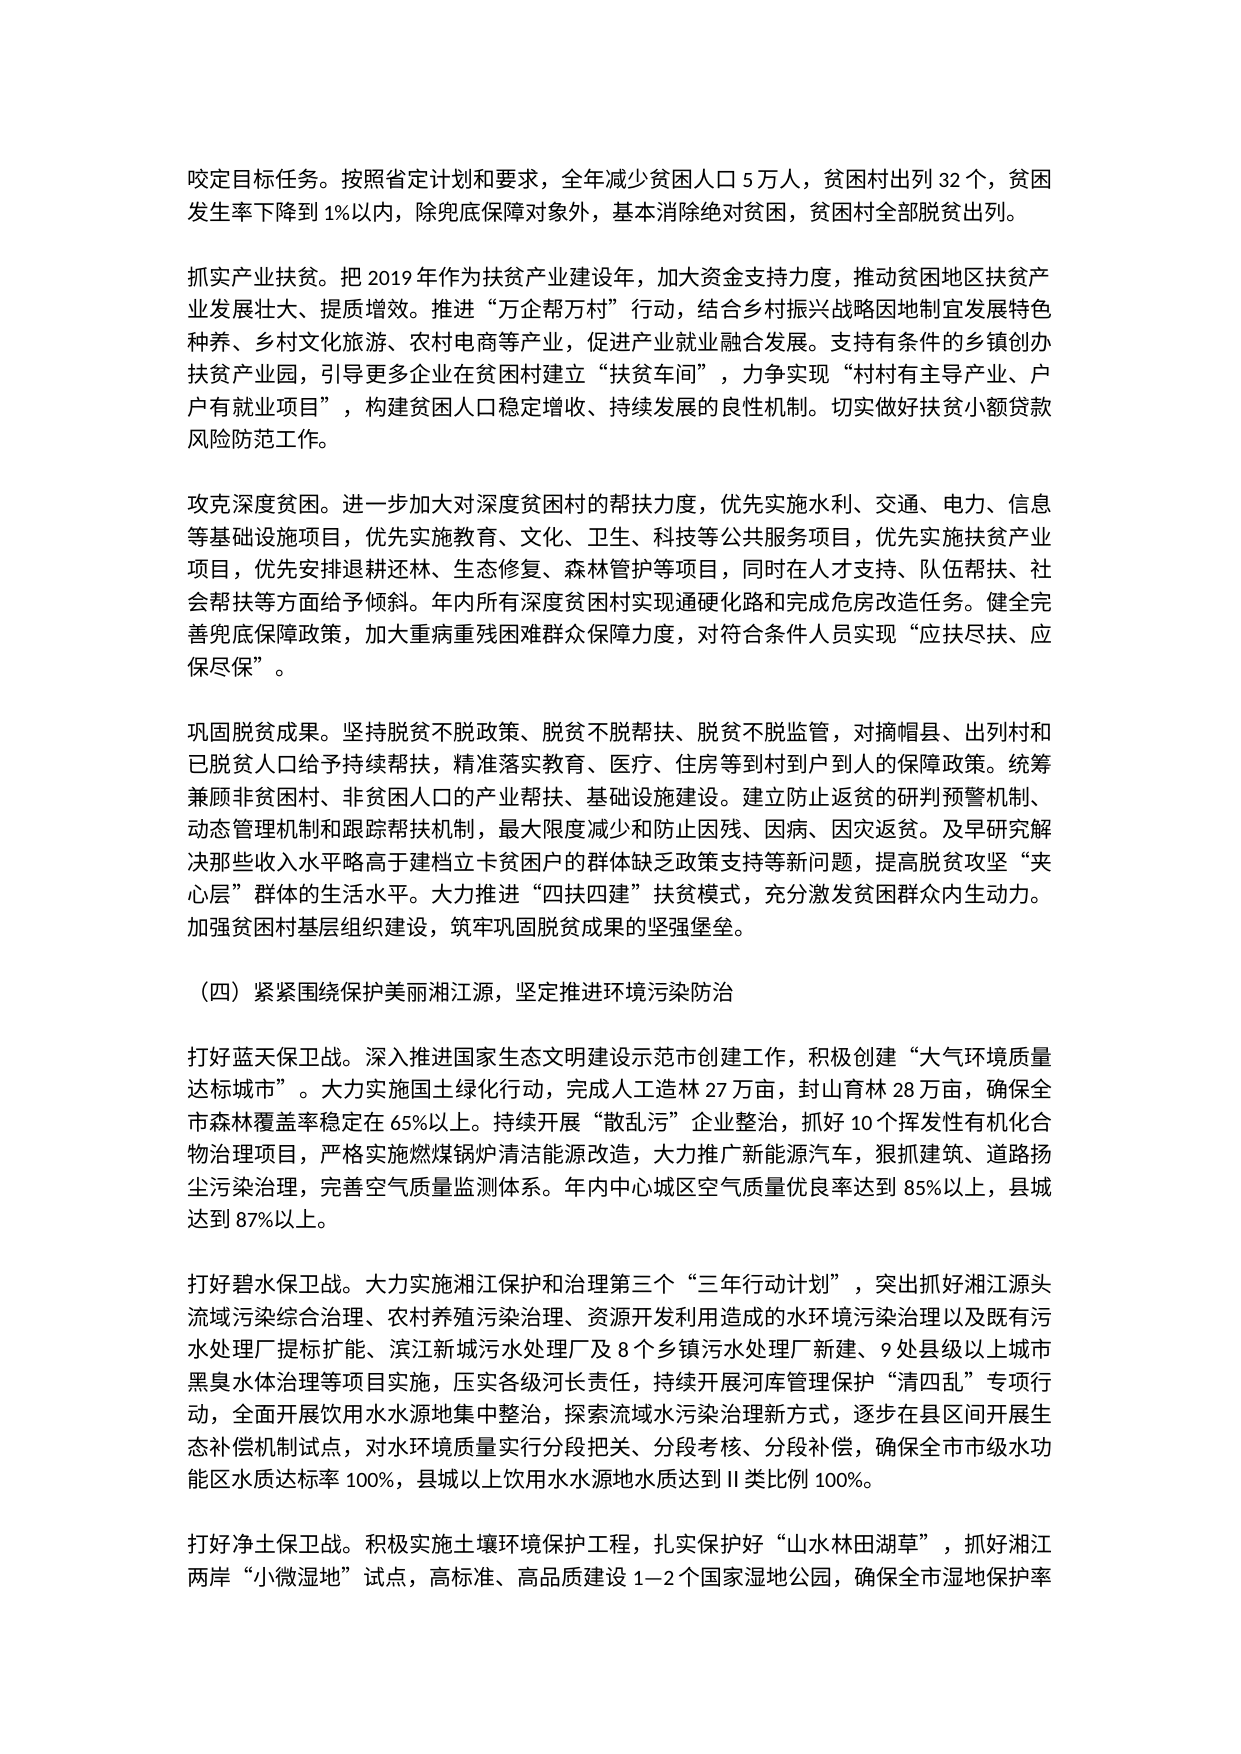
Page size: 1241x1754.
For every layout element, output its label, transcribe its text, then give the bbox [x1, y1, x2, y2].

text 巩固脱贫成果。坚持脱贫不脱政策、脱贫不脱帮扶、脱贫不脱监管，对摘帽县、出列村和已脱贫人口给予持续帮扶，精准落实教育、医疗、住房等到村到户到人的保障政策。统筹兼顾非贫困村、非贫困人口的产业帮扶、基础设施建设。建立防止返贫的研判预警机制、动态管理机制和跟踪帮扶机制，最大限度减少和防止因残、因病、因灾返贫。及早研究解决那些收入水平略高于建档立卡贫困户的群体缺乏政策支持等新问题，提高脱贫攻坚“夹心层”群体的生活水平。大力推进“四扶四建”扶贫模式，充分激发贫困群众内生动力。加强贫困村基层组织建设，筑牢巩固脱贫成果的坚强堡垒。 [187, 714, 1053, 942]
text 打好蓝天保卫战。深入推进国家生态文明建设示范市创建工作，积极创建“大气环境质量达标城市”。大力实施国土绿化行动，完成人工造林27万亩，封山育林28万亩，确保全市森林覆盖率稳定在65%以上。持续开展“散乱污”企业整治，抓好10个挥发性有机化合物治理项目，严格实施燃煤锅炉清洁能源改造，大力推广新能源汽车，狠抓建筑、道路扬尘污染治理，完善空气质量监测体系。年内中心城区空气质量优良率达到85%以上，县城达到87%以上。 [187, 1039, 1053, 1234]
text 抓实产业扶贫。把2019年作为扶贫产业建设年，加大资金支持力度，推动贫困地区扶贫产业发展壮大、提质增效。推进“万企帮万村”行动，结合乡村振兴战略因地制宜发展特色种养、乡村文化旅游、农村电商等产业，促进产业就业融合发展。支持有条件的乡镇创办扶贫产业园，引导更多企业在贫困村建立“扶贫车间”，力争实现“村村有主导产业、户户有就业项目”，构建贫困人口稳定增收、持续发展的良性机制。切实做好扶贫小额贷款风险防范工作。 [187, 259, 1053, 454]
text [187, 1527, 1053, 1592]
text 打好碧水保卫战。大力实施湘江保护和治理第三个“三年行动计划”，突出抓好湘江源头流域污染综合治理、农村养殖污染治理、资源开发利用造成的水环境污染治理以及既有污水处理厂提标扩能、滨江新城污水处理厂及8个乡镇污水处理厂新建、9处县级以上城市黑臭水体治理等项目实施，压实各级河长责任，持续开展河库管理保护“清四乱”专项行动，全面开展饮用水水源地集中整治，探索流域水污染治理新方式，逐步在县区间开展生态补偿机制试点，对水环境质量实行分段把关、分段考核、分段补偿，确保全市市级水功能区水质达标率100%，县城以上饮用水水源地水质达到Ⅱ类比例100%。 [187, 1267, 1053, 1494]
text 咬定目标任务。按照省定计划和要求，全年减少贫困人口5万人，贫困村出列32个，贫困发生率下降到1%以内，除兜底保障对象外，基本消除绝对贫困，贫困村全部脱贫出列。 [187, 162, 1053, 227]
text 攻克深度贫困。进一步加大对深度贫困村的帮扶力度，优先实施水利、交通、电力、信息等基础设施项目，优先实施教育、文化、卫生、科技等公共服务项目，优先实施扶贫产业项目，优先安排退耕还林、生态修复、森林管护等项目，同时在人才支持、队伍帮扶、社会帮扶等方面给予倾斜。年内所有深度贫困村实现通硬化路和完成危房改造任务。健全完善兜底保障政策，加大重病重残困难群众保障力度，对符合条件人员实现“应扶尽扶、应保尽保”。 [187, 487, 1053, 682]
text （四）紧紧围绕保护美丽湘江源，坚定推进环境污染防治 [187, 974, 1053, 1007]
